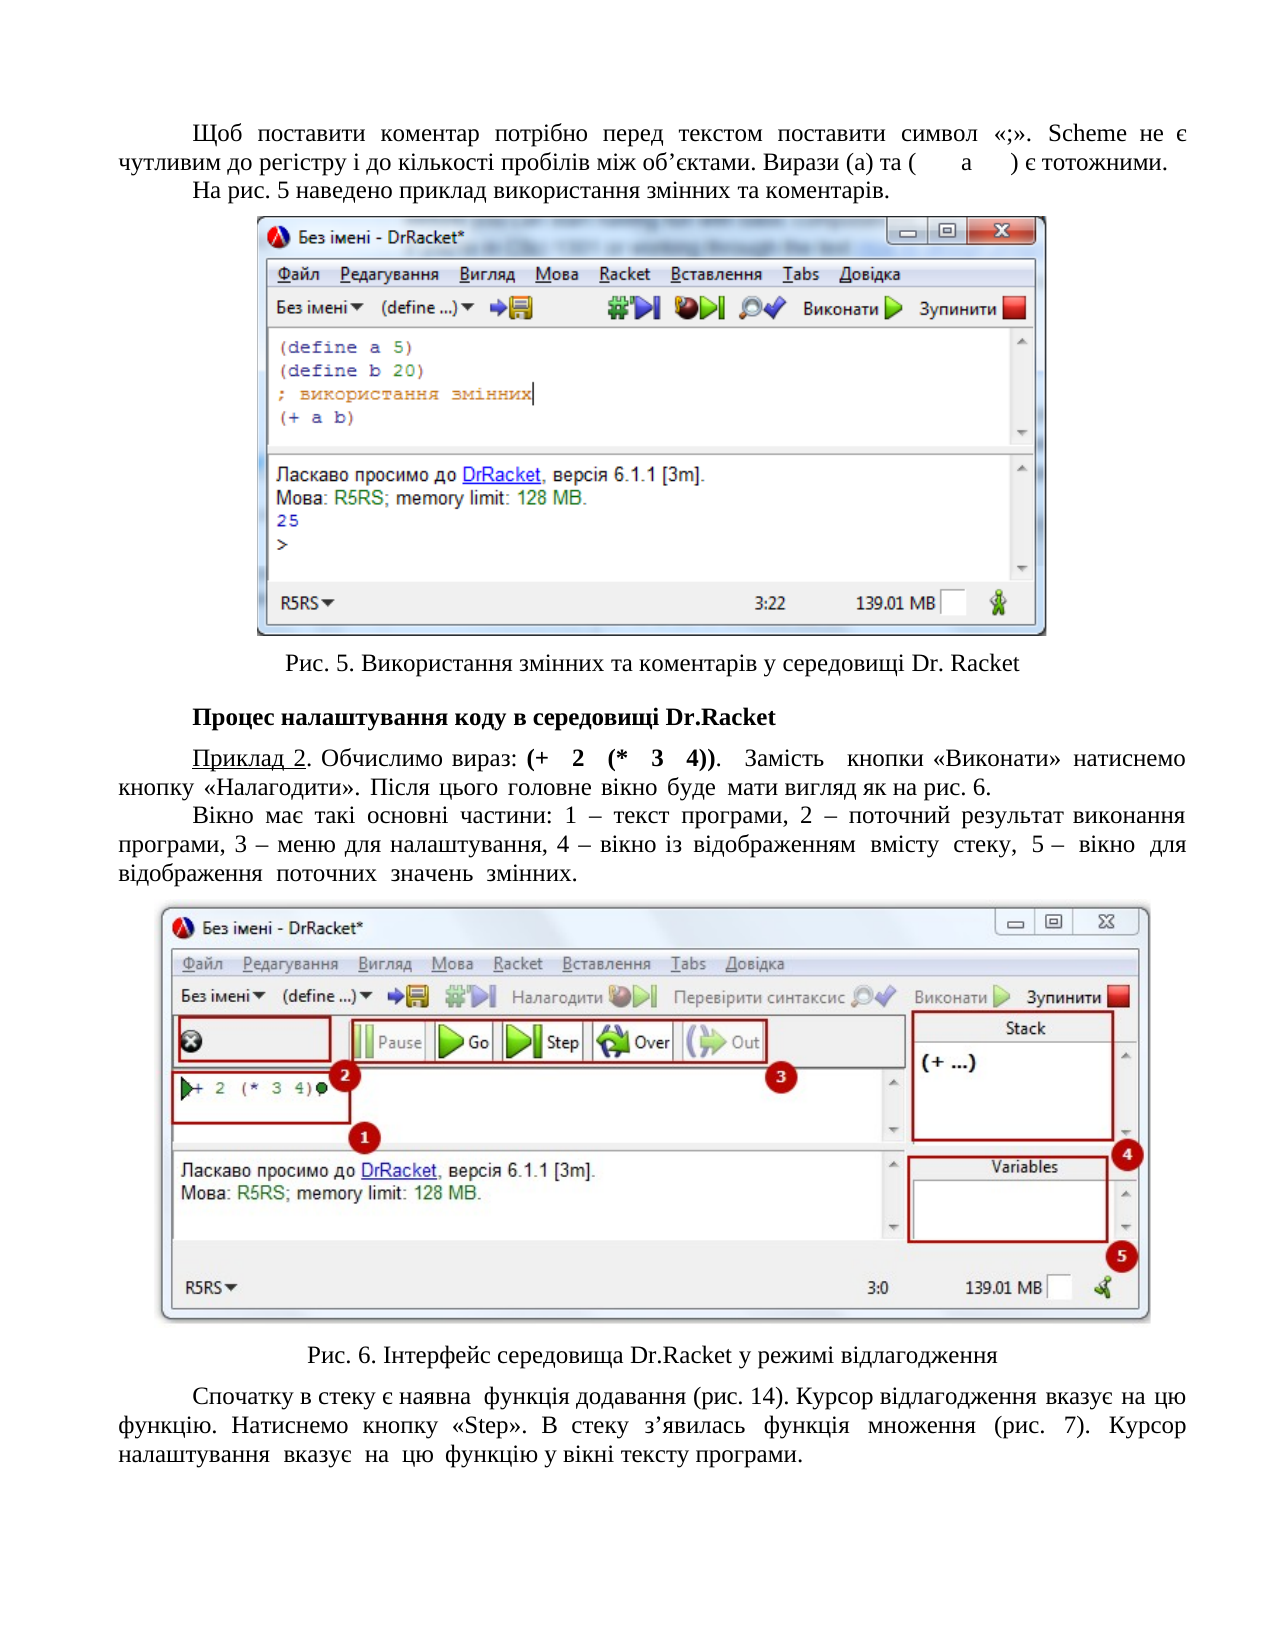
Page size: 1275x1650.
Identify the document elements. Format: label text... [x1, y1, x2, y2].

picture [257, 216, 1048, 636]
text Рис. 6. Інтерфейс середовища Dr.Racket у режимі відлагодження [118, 1340, 1186, 1369]
text Щоб поставити коментар потрібно перед текстом поставити символ «;». Scheme не є чутливим до регістру і до кількості пробілів між об’єктами. Вирази (a) та ( a ) є тотожними. [118, 118, 1186, 176]
subtitle Процес налаштування коду в середовищі Dr.Racket [118, 702, 1186, 731]
picture [153, 899, 1151, 1328]
text Вікно має такі основні частини: 1 – текст програми, 2 – поточний результат виконання програми, 3 – меню для налаштування, 4 – вікно із відображенням вмісту стеку, 5 – вікно для відображення поточних значень змінних. [118, 801, 1186, 887]
text На рис. 5 наведено приклад використання змінних та коментарів. [118, 176, 1186, 204]
text Спочатку в стеку є наявна функція додавання (рис. 14). Курсор відлагодження вказує на цю функцію. Натиснемо кнопку «Step». В стеку з’явилась функція множення (рис. 7). Курсор налаштування вказує на цю функцію у вікні тексту програми. [118, 1381, 1186, 1467]
text Приклад 2. Обчислимо вираз: (+ 2 (* 3 4)). Замість кнопки «Виконати» натиснемо кнопку «Налагодити». Після цього головне вікно буде мати вигляд як на рис. 6. [118, 743, 1186, 801]
text Рис. 5. Використання змінних та коментарів у середовищі Dr. Racket [118, 648, 1186, 677]
